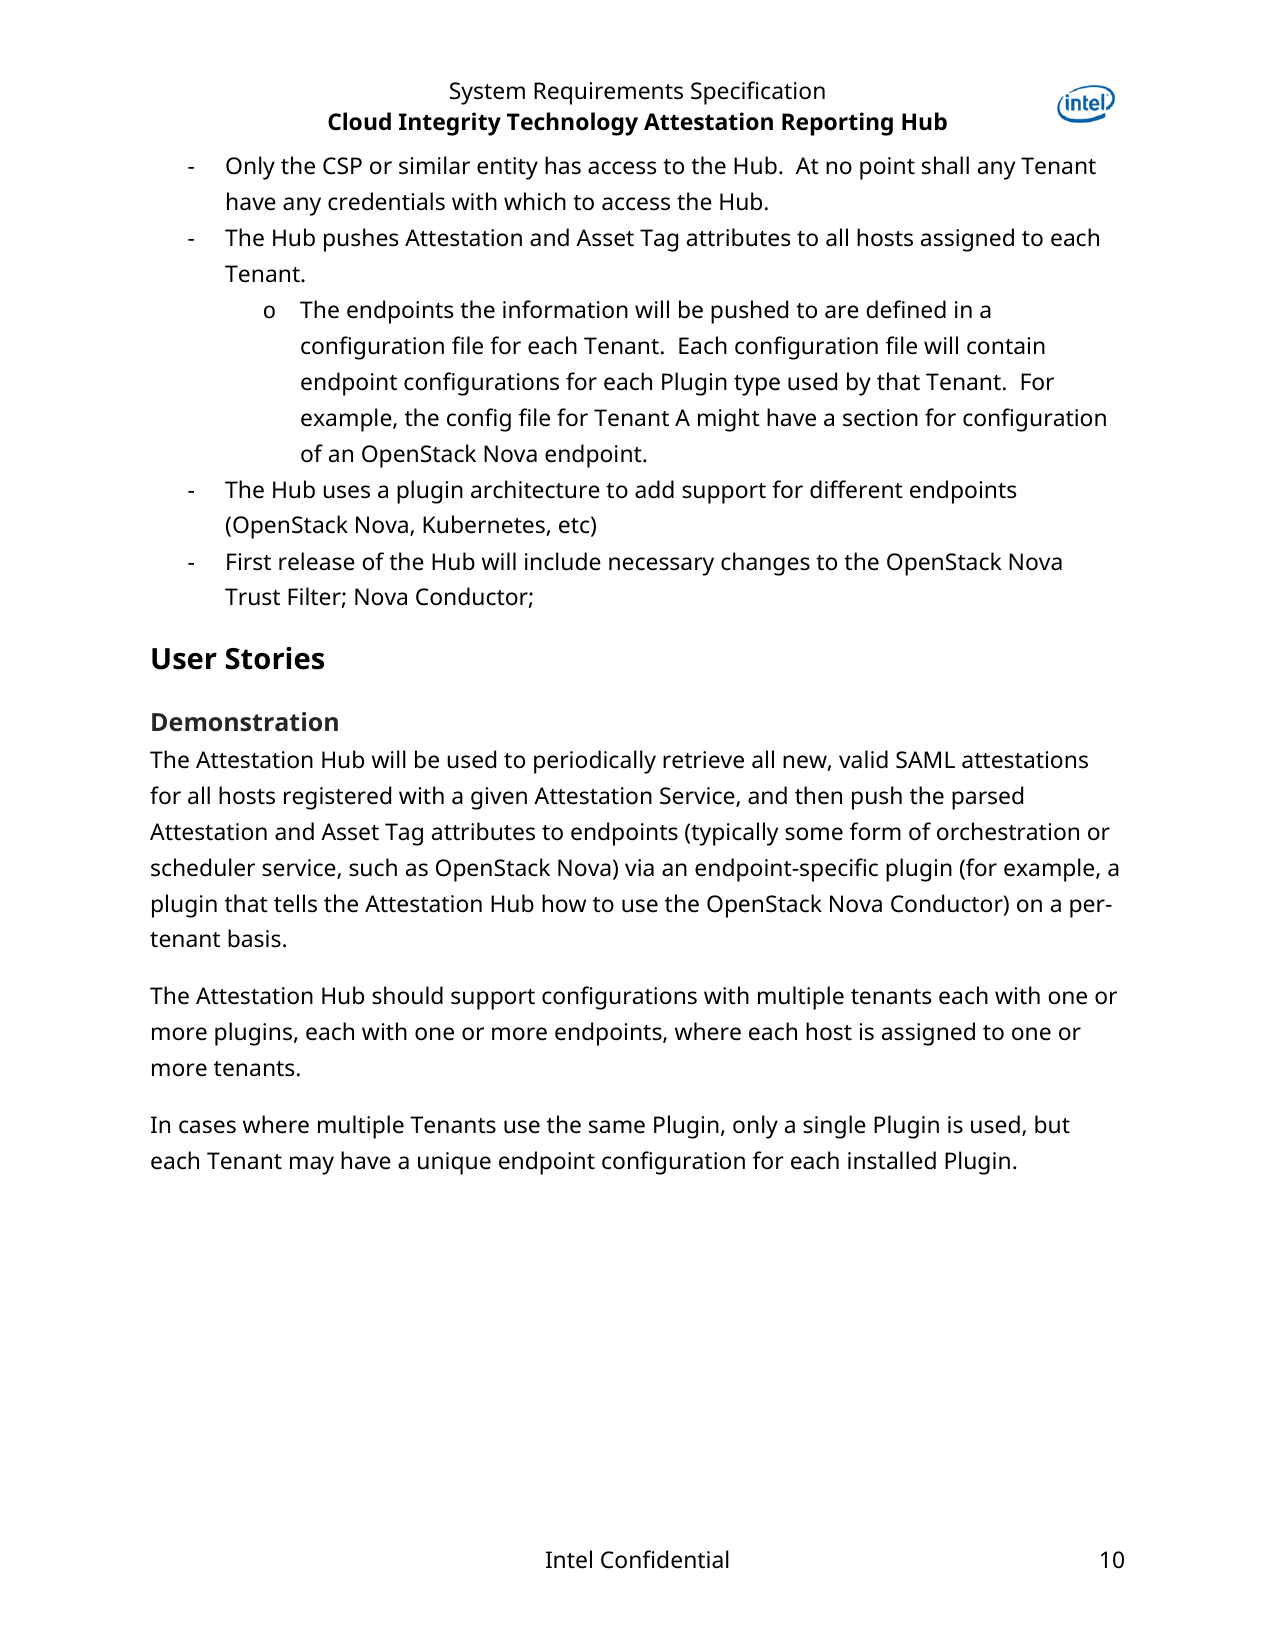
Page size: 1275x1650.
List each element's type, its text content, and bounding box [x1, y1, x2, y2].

list First release of the Hub will include necessary changes to the OpenStack Nova Trust Filter; Nova Conductor; [187, 545, 1125, 613]
picture [1045, 73, 1125, 134]
list The Hub uses a plugin architecture to add support for different endpoints (OpenStack Nova, Kubernetes, etc) [187, 473, 1125, 541]
list The endpoints the information will be pushed to are defined in a configuration file for each Tenant. Each configuration file will contain endpoint configurations for each Plugin type used by that Tenant. For example, the config file for Tenant A might have a section for configuration of an OpenStack Nova endpoint. [262, 294, 1125, 469]
subtitle Demonstration [150, 704, 1125, 739]
text The Attestation Hub will be used to periodically retrieve all new, valid SAML attestations for all hosts registered with a given Attestation Service, and then push the parsed Attestation and Asset Tag attributes to endpoints (typically some form of orchestration or scheduler service, such as OpenStack Nova) via an endpoint-specific plugin (for example, a plugin that tells the Attestation Hub how to use the OpenStack Nova Conductor) on a per-tenant basis. [150, 744, 1125, 955]
text The Attestation Hub should support configurations with multiple tenants each with one or more plugins, each with one or more endpoints, where each host is assigned to one or more tenants. [150, 980, 1125, 1083]
list The Hub pushes Attestation and Asset Tag attributes to all hosts assigned to each Tenant. [187, 222, 1125, 289]
text In cases where multiple Tenants use the same Plugin, only a single Plugin is used, but each Tenant may have a unique endpoint configuration for each installed Plugin. [150, 1109, 1125, 1176]
list Only the CSP or similar entity has access to the Hub. At no point shall any Tenant have any credentials with which to access the Hub. [187, 150, 1125, 217]
subtitle User Stories [150, 638, 1125, 678]
